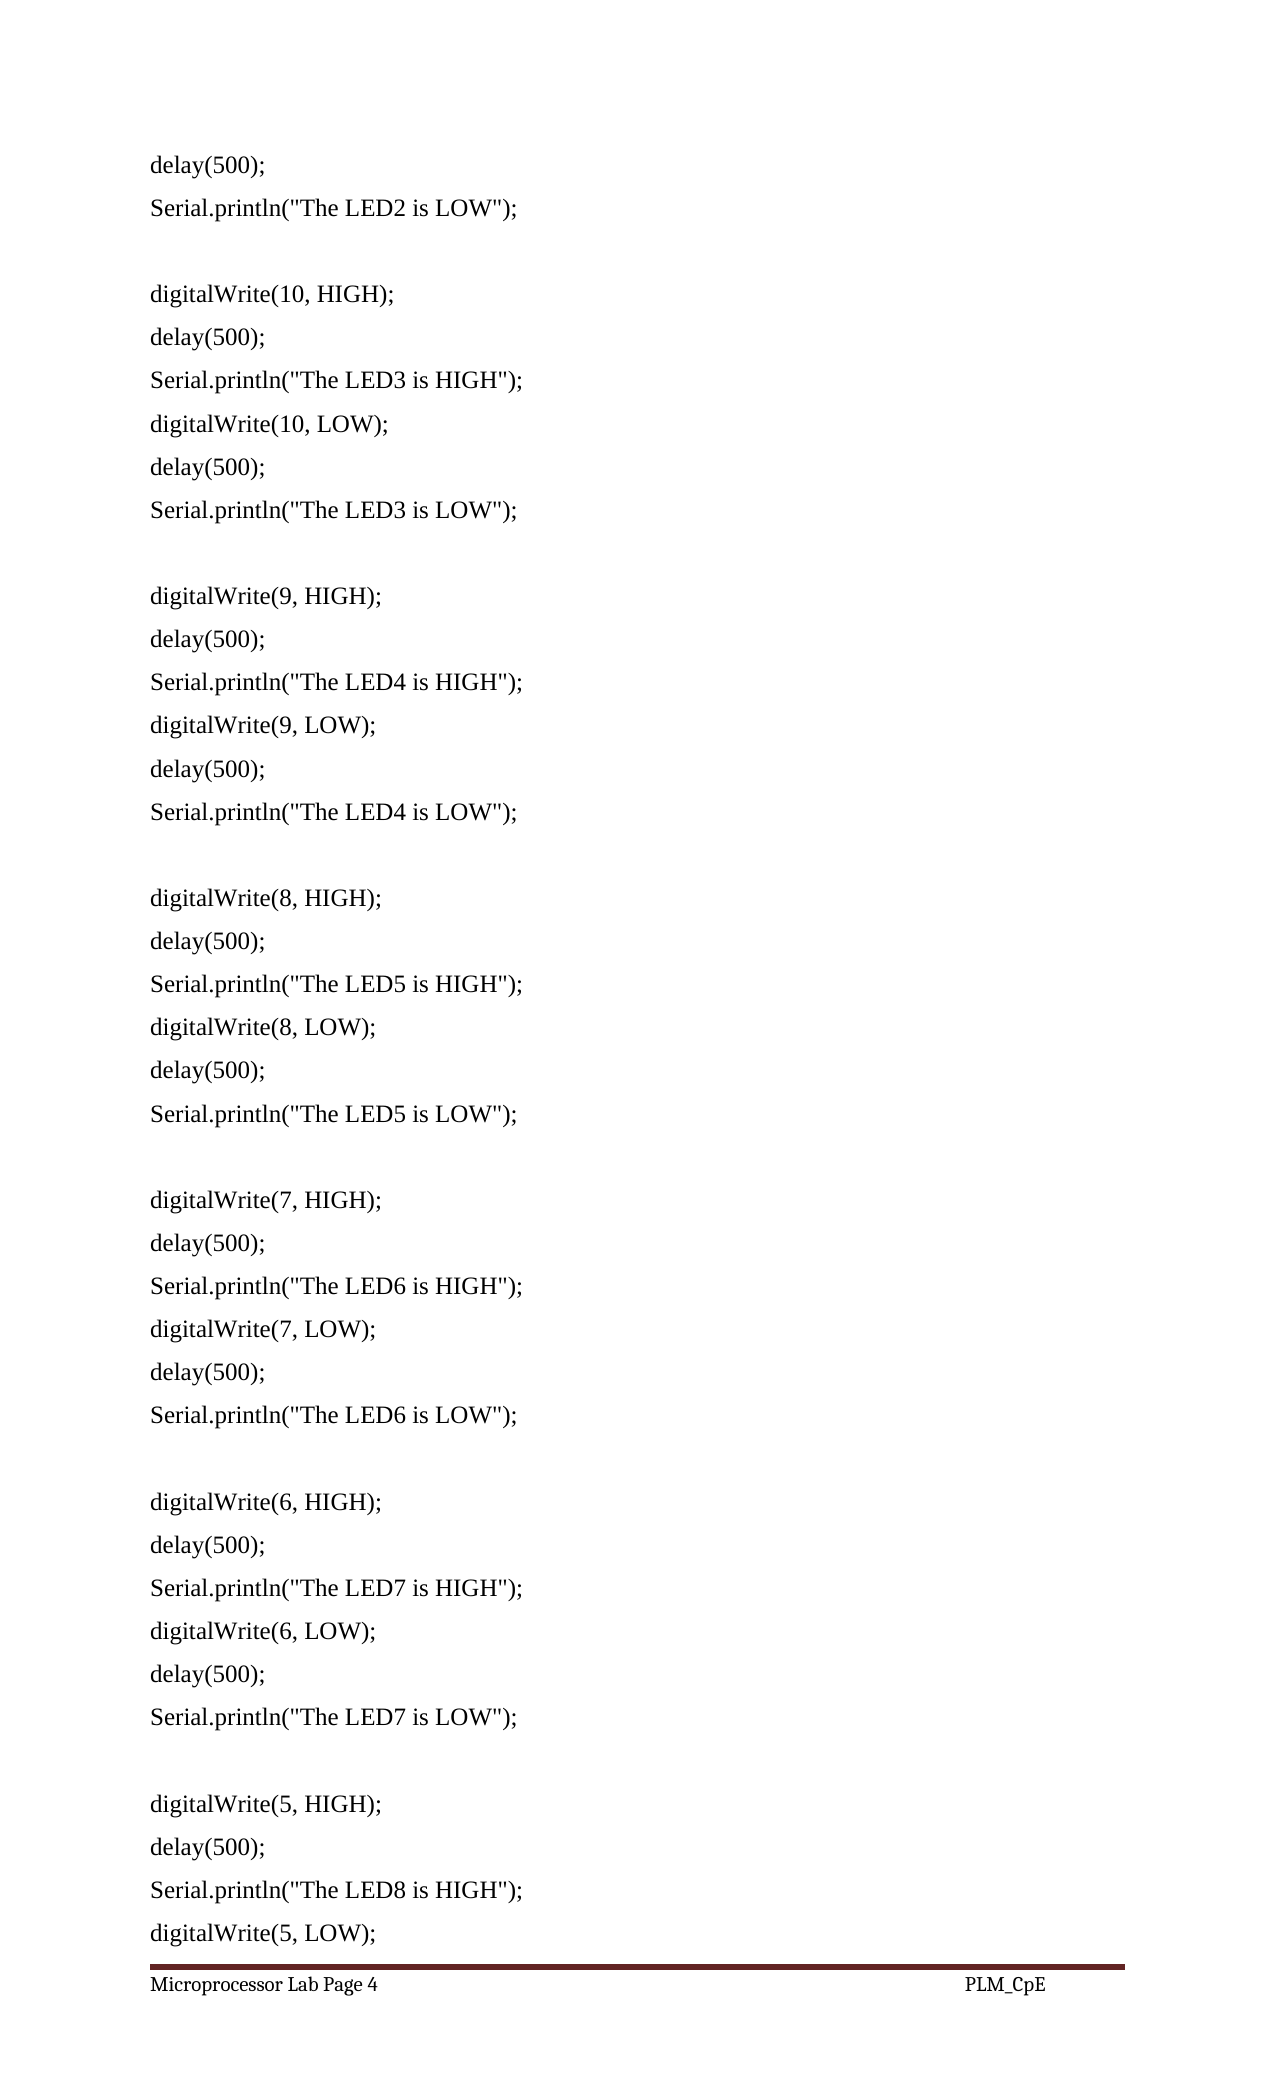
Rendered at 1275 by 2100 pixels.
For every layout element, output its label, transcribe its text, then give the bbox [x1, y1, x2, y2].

text digitalWrite(9, LOW); [150, 711, 1125, 739]
text Serial.println("The LED3 is HIGH"); [150, 366, 1125, 394]
text Serial.println("The LED3 is LOW"); [150, 495, 1125, 524]
text delay(500); [150, 322, 1125, 351]
text Serial.println("The LED8 is HIGH"); [150, 1875, 1125, 1904]
text digitalWrite(6, HIGH); [150, 1487, 1125, 1516]
text digitalWrite(8, HIGH); [150, 883, 1125, 912]
text Serial.println("The LED7 is LOW"); [150, 1702, 1125, 1731]
text Serial.println("The LED7 is HIGH"); [150, 1573, 1125, 1602]
text delay(500); [150, 1228, 1125, 1257]
text delay(500); [150, 1530, 1125, 1559]
text digitalWrite(10, LOW); [150, 409, 1125, 437]
text digitalWrite(10, HIGH); [150, 279, 1125, 308]
text Serial.println("The LED6 is HIGH"); [150, 1271, 1125, 1300]
text delay(500); [150, 150, 1125, 179]
text delay(500); [150, 624, 1125, 653]
text Serial.println("The LED4 is LOW"); [150, 797, 1125, 826]
text delay(500); [150, 1659, 1125, 1688]
text delay(500); [150, 1357, 1125, 1386]
text digitalWrite(9, HIGH); [150, 581, 1125, 610]
text digitalWrite(7, LOW); [150, 1314, 1125, 1343]
text digitalWrite(5, LOW); [150, 1918, 1125, 1947]
text Serial.println("The LED4 is HIGH"); [150, 667, 1125, 696]
text digitalWrite(6, LOW); [150, 1616, 1125, 1645]
text Serial.println("The LED5 is LOW"); [150, 1099, 1125, 1127]
text delay(500); [150, 926, 1125, 955]
text Serial.println("The LED6 is LOW"); [150, 1401, 1125, 1429]
text digitalWrite(5, HIGH); [150, 1789, 1125, 1817]
text digitalWrite(7, HIGH); [150, 1185, 1125, 1214]
text delay(500); [150, 452, 1125, 481]
text delay(500); [150, 1832, 1125, 1861]
text delay(500); [150, 1056, 1125, 1084]
text digitalWrite(8, LOW); [150, 1012, 1125, 1041]
text Serial.println("The LED5 is HIGH"); [150, 969, 1125, 998]
text Serial.println("The LED2 is LOW"); [150, 193, 1125, 222]
text delay(500); [150, 754, 1125, 782]
